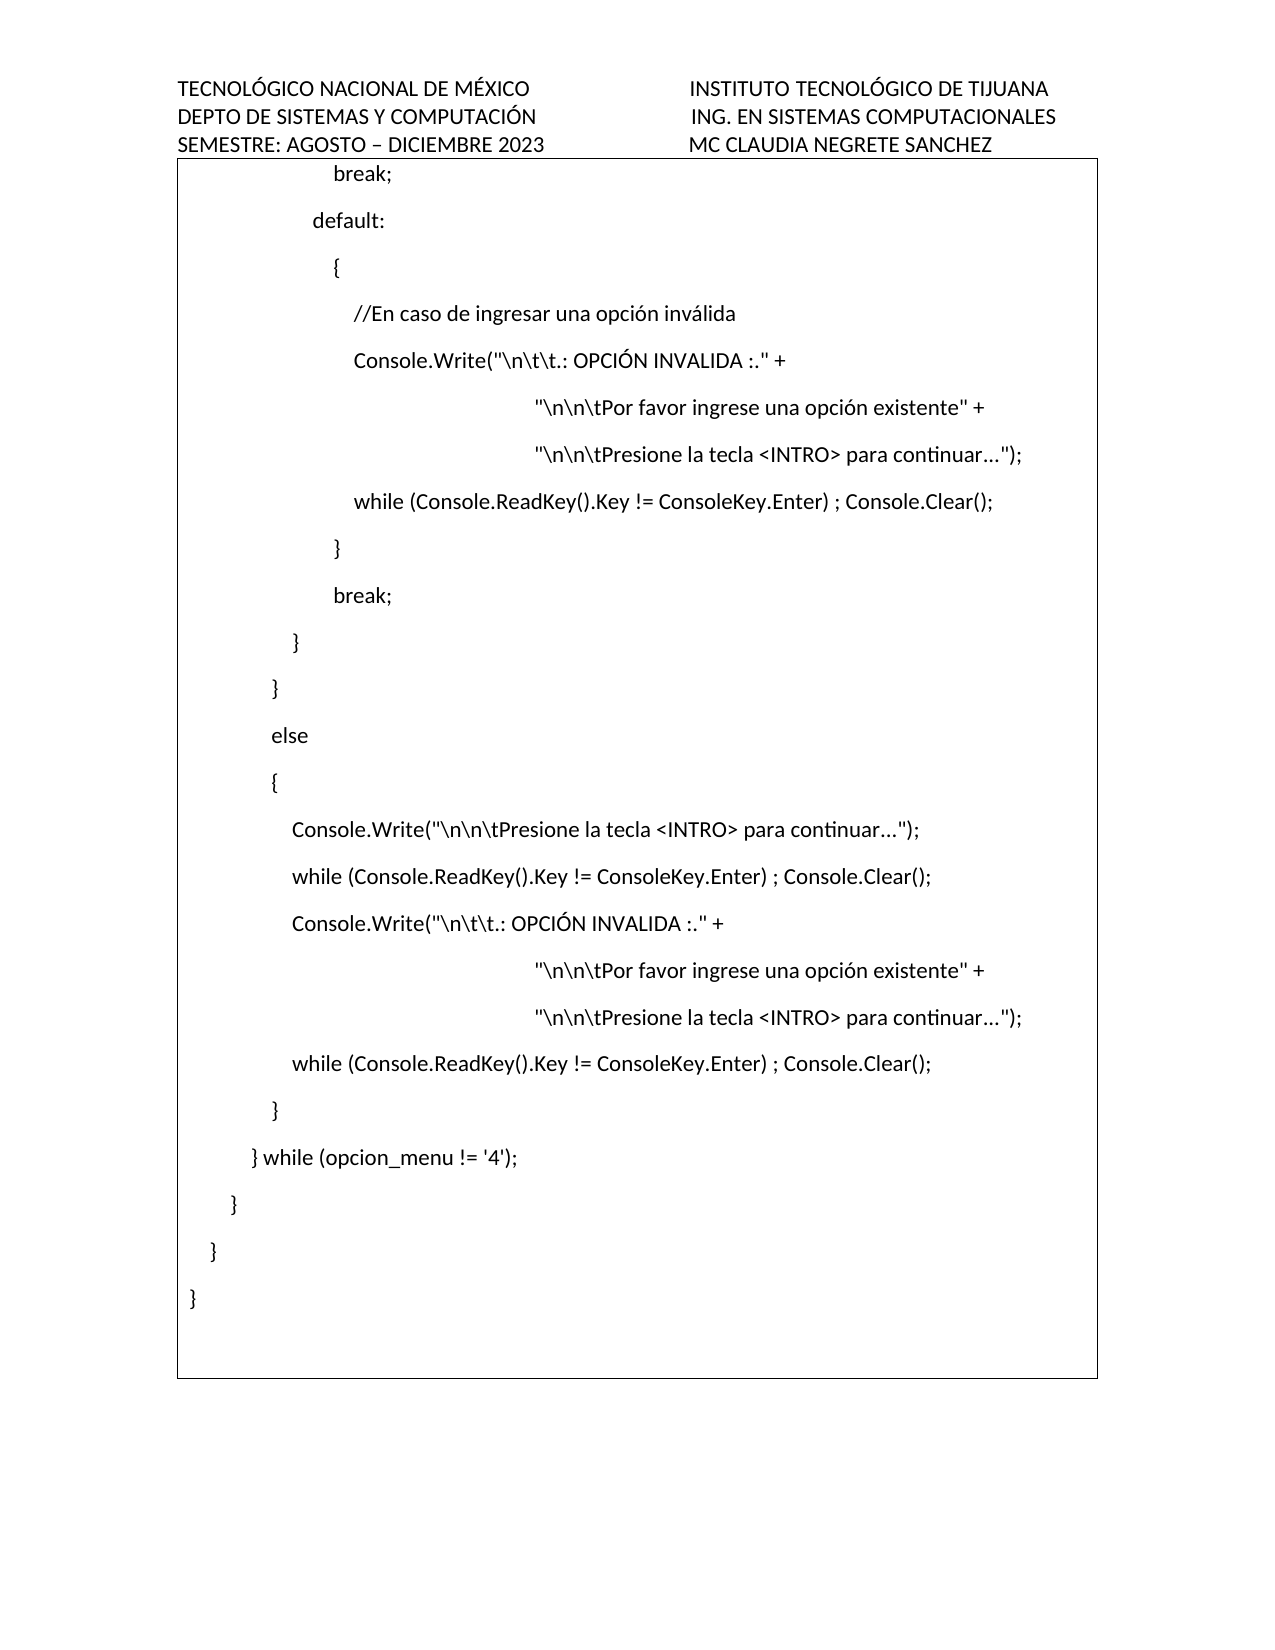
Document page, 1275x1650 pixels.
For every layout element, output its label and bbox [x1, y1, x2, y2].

table_header [178, 159, 1097, 1377]
